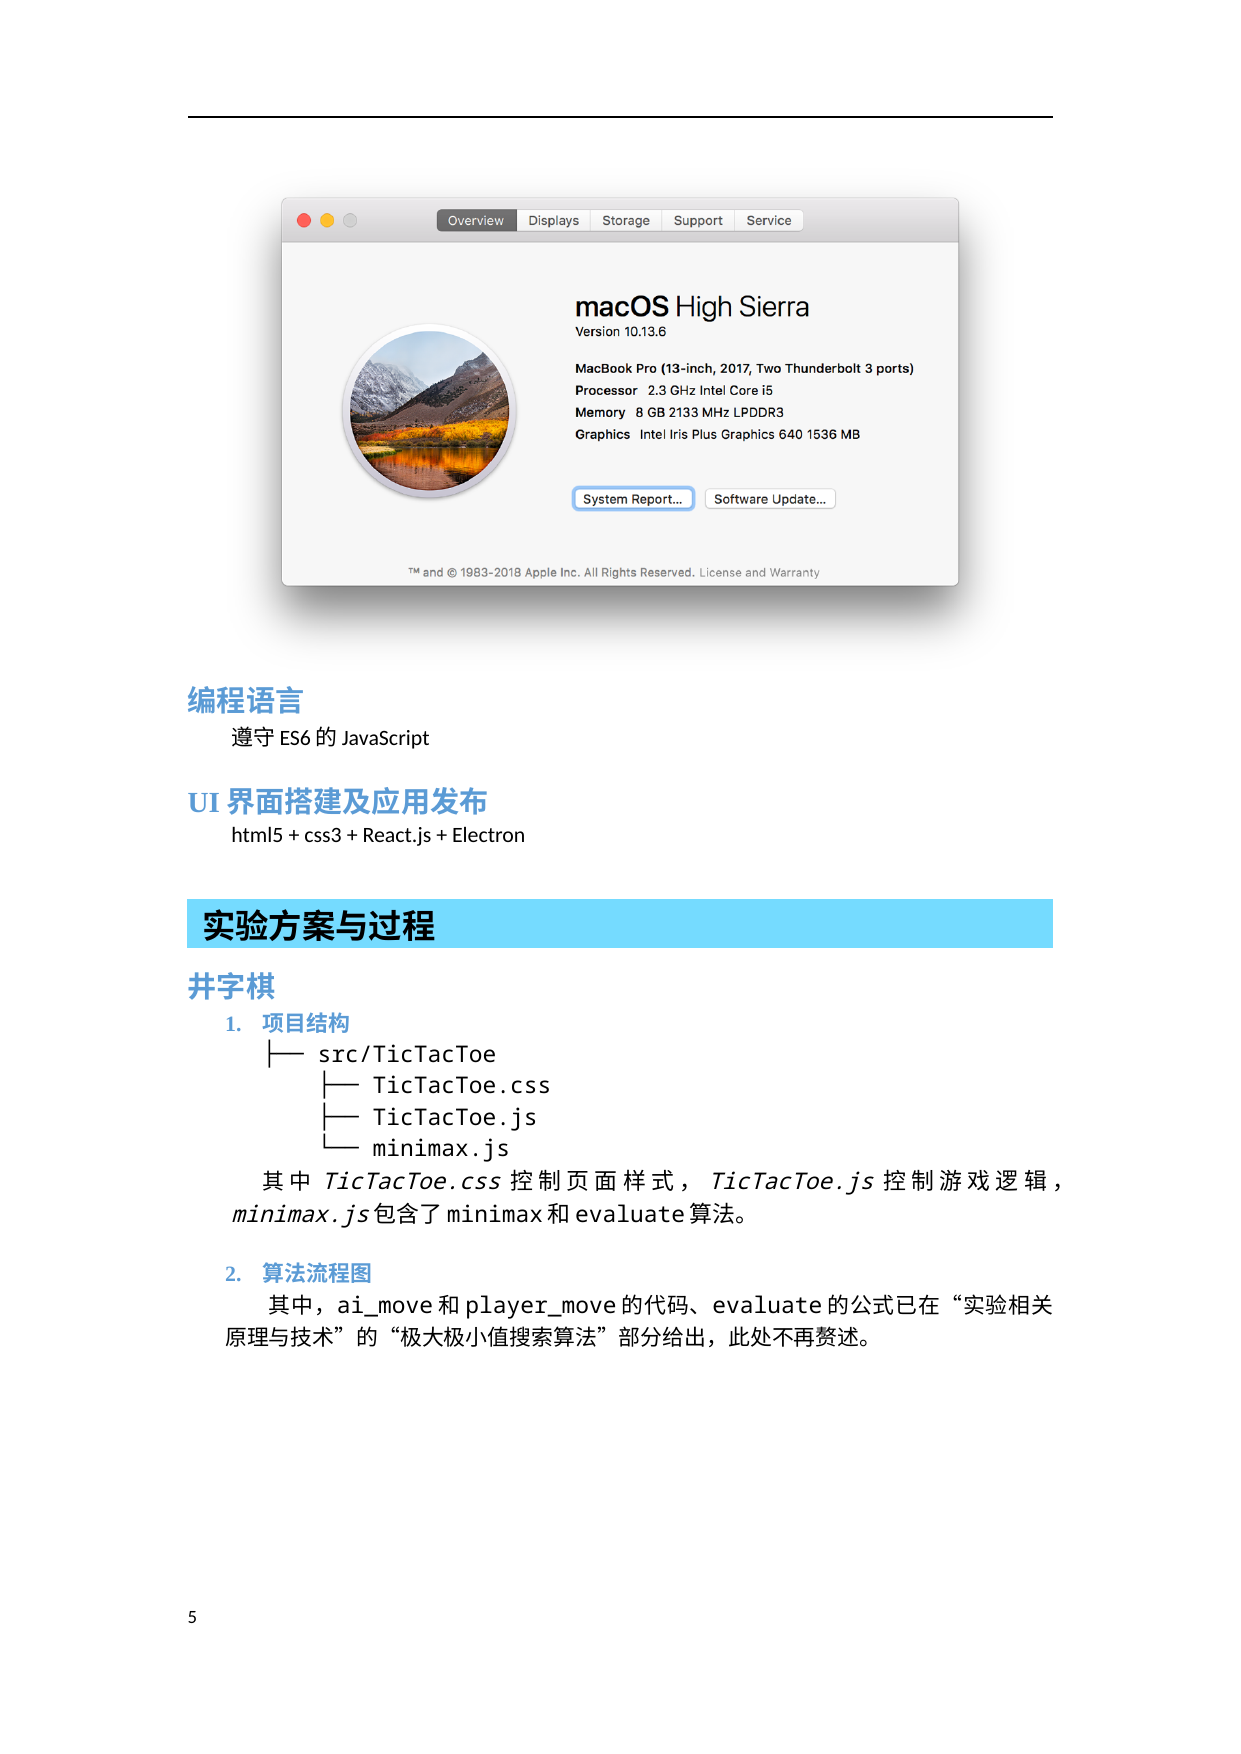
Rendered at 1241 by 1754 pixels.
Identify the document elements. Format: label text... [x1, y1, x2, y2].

list 算法流程图 [225, 1256, 1053, 1288]
text 其中，ai_move和player_move的代码、evaluate的公式已在“实验相关原理与技术”的“极大极小值搜索算法”部分给出，此处不再赘述。 [225, 1288, 1053, 1352]
list 编程语言 [187, 678, 1053, 720]
subtitle 实验方案与过程 [187, 899, 1053, 948]
list 井字棋 [187, 964, 1053, 1006]
text html5 + css3 + React.js + Electron [187, 821, 1053, 847]
picture [217, 162, 1023, 678]
text 遵守ES6的JavaScript [187, 720, 1053, 752]
text 其中TicTacToe.css控制页面样式，TicTacToe.js控制游戏逻辑，minimax.js包含了minimax和evaluate算法。 [231, 1163, 1053, 1230]
text ├── src/TicTacToe ├── TicTacToe.css ├── TicTacToe.js └── minimax.js [262, 1038, 1053, 1163]
list 项目结构 [225, 1006, 1053, 1038]
list UI界面搭建及应用发布 [187, 778, 1053, 821]
